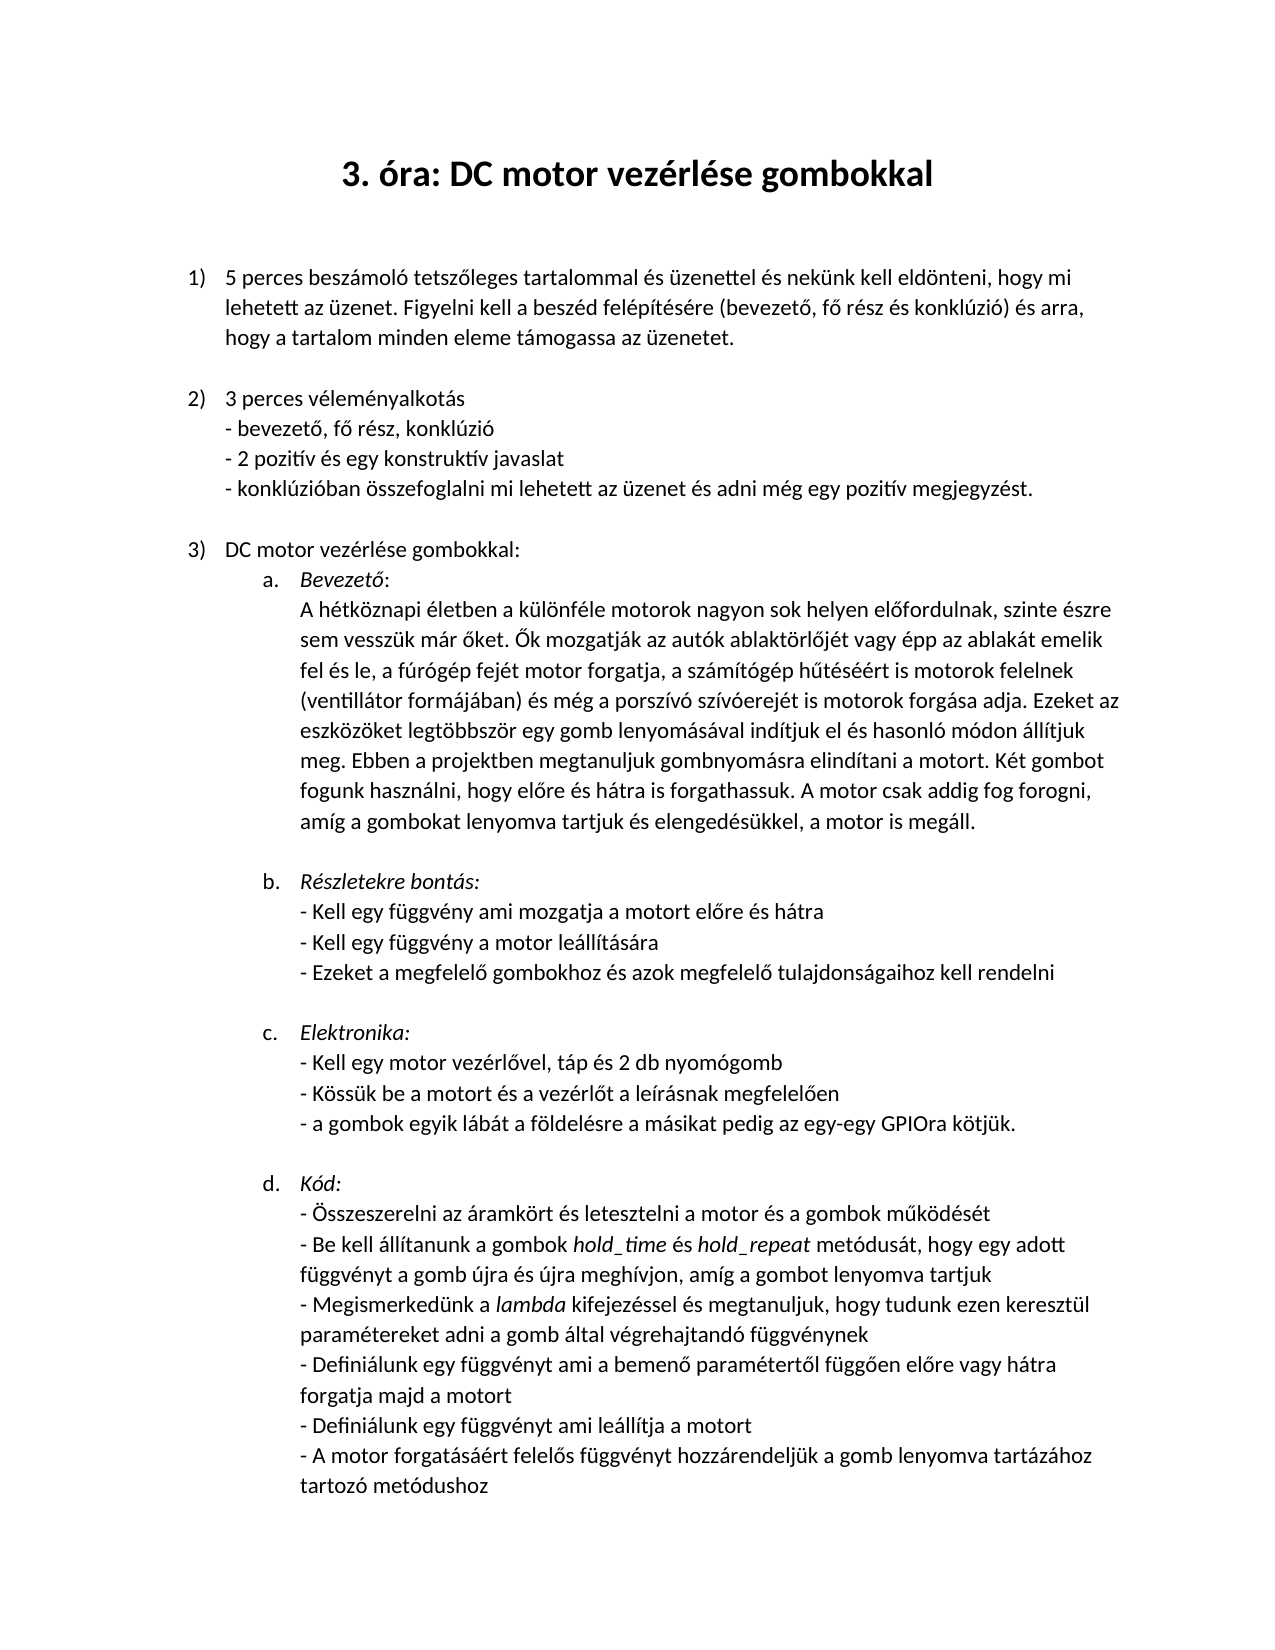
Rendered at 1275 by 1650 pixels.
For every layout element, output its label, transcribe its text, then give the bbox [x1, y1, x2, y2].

text 3. óra: DC motor vezérlése gombokkal [150, 150, 1125, 196]
list Részletekre bontás: - Kell egy függvény ami mozgatja a motort előre és hátra - Kell egy függvény a motor leállítására - Ezeket a megfelelő gombokhoz és azok megfelelő tulajdonságaihoz kell rendelni [262, 867, 1125, 1016]
list DC motor vezérlése gombokkal: [187, 535, 1125, 563]
list 3 perces véleményalkotás - bevezető, fő rész, konklúzió - 2 pozitív és egy konstruktív javaslat - konklúzióban összefoglalni mi lehetett az üzenet és adni még egy pozitív megjegyzést. [187, 384, 1125, 533]
list Bevezető: A hétköznapi életben a különféle motorok nagyon sok helyen előfordulnak, szinte észre sem vesszük már őket. Ők mozgatják az autók ablaktörlőjét vagy épp az ablakát emelik fel és le, a fúrógép fejét motor forgatja, a számítógép hűtéséért is motorok felelnek (ventillátor formájában) és még a porszívó szívóerejét is motorok forgása adja. Ezeket az eszközöket legtöbbször egy gomb lenyomásával indítjuk el és hasonló módon állítjuk meg. Ebben a projektben megtanuljuk gombnyomásra elindítani a motort. Két gombot fogunk használni, hogy előre és hátra is forgathassuk. A motor csak addig fog forogni, amíg a gombokat lenyomva tartjuk és elengedésükkel, a motor is megáll. [262, 565, 1125, 865]
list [262, 1169, 1125, 1499]
list 5 perces beszámoló tetszőleges tartalommal és üzenettel és nekünk kell eldönteni, hogy mi lehetett az üzenet. Figyelni kell a beszéd felépítésére (bevezető, fő rész és konklúzió) és arra, hogy a tartalom minden eleme támogassa az üzenetet. [187, 263, 1125, 382]
list Elektronika: - Kell egy motor vezérlővel, táp és 2 db nyomógomb - Kössük be a motort és a vezérlőt a leírásnak megfelelően - a gombok egyik lábát a földelésre a másikat pedig az egy-egy GPIOra kötjük. [262, 1018, 1125, 1167]
